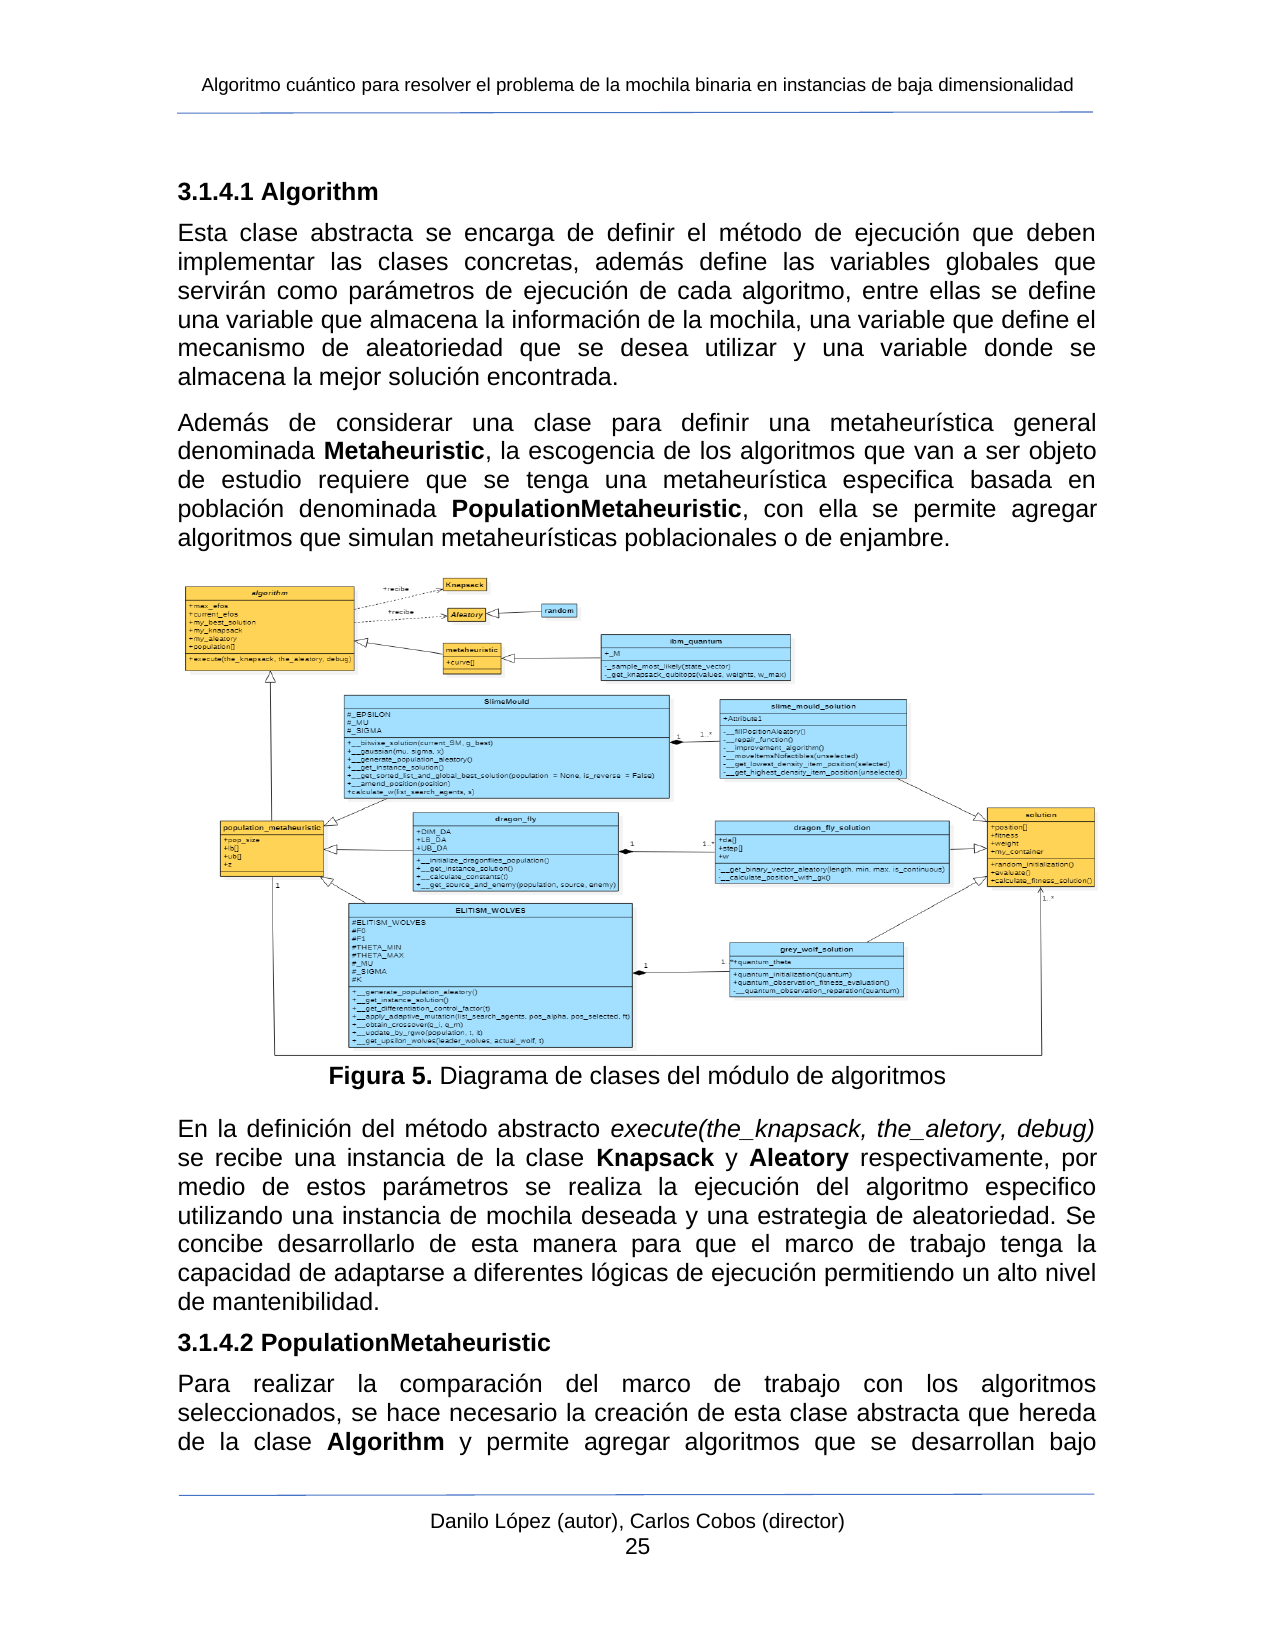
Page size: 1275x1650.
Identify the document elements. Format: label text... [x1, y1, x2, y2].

subtitle PopulationMetaheuristic [177, 1328, 1098, 1357]
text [177, 1369, 1098, 1456]
picture [177, 576, 1098, 1061]
text En la definición del método abstracto execute(the_knapsack, the_aletory, debug) se recibe una instancia de la clase Knapsack y Aleatory respectivamente, por medio de estos parámetros se realiza la ejecución del algoritmo especifico utilizando una instancia de mochila deseada y una estrategia de aleatoriedad. Se concibe desarrollarlo de esta manera para que el marco de trabajo tenga la capacidad de adaptarse a diferentes lógicas de ejecución permitiendo un alto nivel de mantenibilidad. [177, 1114, 1098, 1316]
text Figura 5. Diagrama de clases del módulo de algoritmos [177, 1061, 1098, 1089]
text Además de considerar una clase para definir una metaheurística general denominada Metaheuristic, la escogencia de los algoritmos que van a ser objeto de estudio requiere que se tenga una metaheurística especifica basada en población denominada PopulationMetaheuristic, con ella se permite agregar algoritmos que simulan metaheurísticas poblacionales o de enjambre. [177, 408, 1098, 551]
subtitle Algorithm [177, 177, 1098, 206]
text Esta clase abstracta se encarga de definir el método de ejecución que deben implementar las clases concretas, además define las variables globales que servirán como parámetros de ejecución de cada algoritmo, entre ellas se define una variable que almacena la información de la mochila, una variable que define el mecanismo de aleatoriedad que se desea utilizar y una variable donde se almacena la mejor solución encontrada. [177, 218, 1098, 391]
